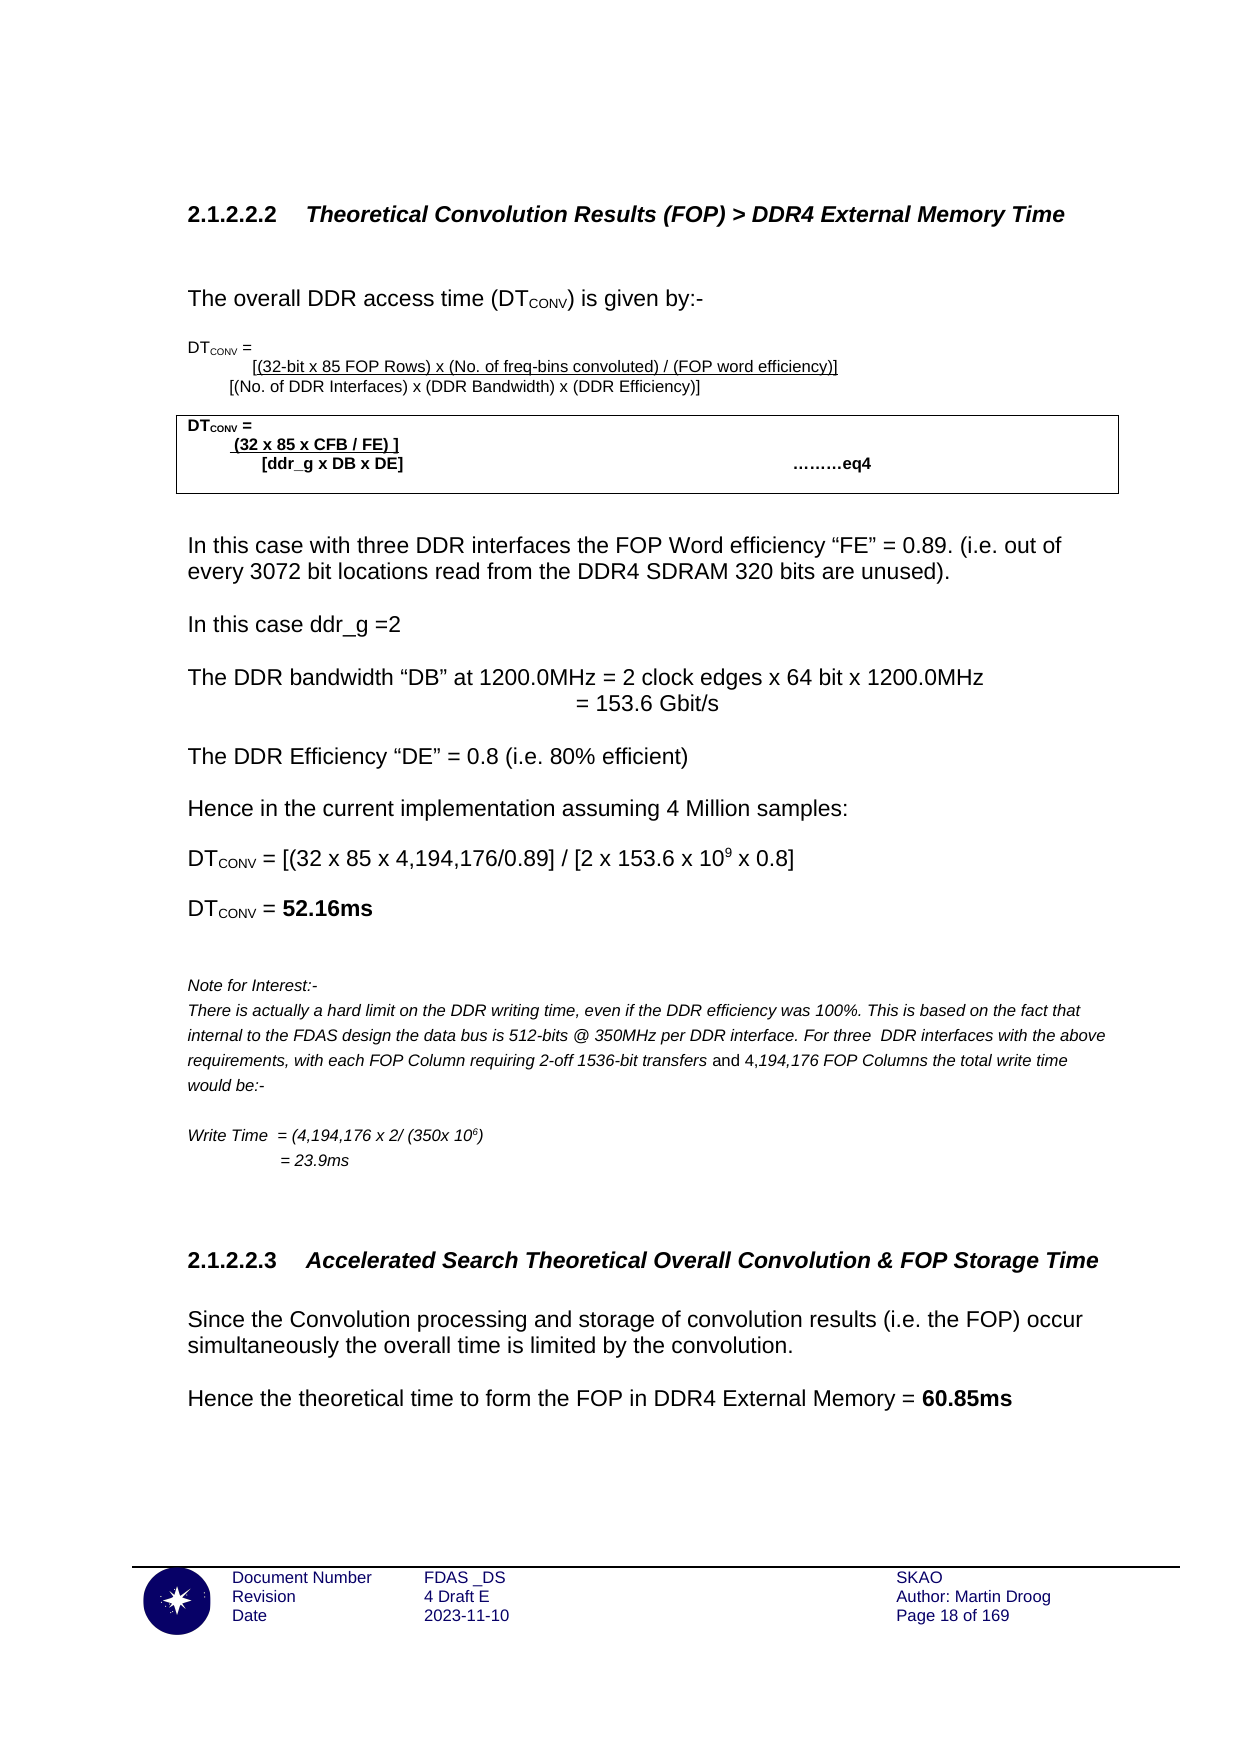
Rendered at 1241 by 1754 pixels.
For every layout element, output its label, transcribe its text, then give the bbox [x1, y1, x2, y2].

text The DDR Efficiency “DE” = 0.8 (i.e. 80% efficient) [187, 743, 1107, 769]
text = 153.6 Gbit/s [187, 690, 1107, 716]
text In this case with three DDR interfaces the FOP Word efficiency “FE” = 0.89. (i.e. out of every 3072 bit locations read from the DDR4 SDRAM 320 bits are unused). [187, 532, 1107, 584]
text [(No. of DDR Interfaces) x (DDR Bandwidth) x (DDR Efficiency)] [187, 376, 1107, 396]
text The overall DDR access time (DTCONV) is given by:- [187, 285, 1107, 312]
text There is actually a hard limit on the DDR writing time, even if the DDR efficiency was 100%. This is based on the fact that internal to the FDAS design the data bus is 512-bits @ 350MHz per DDR interface. For three DDR interfaces with the above requirements, with each FOP Column requiring 2-off 1536-bit transfers and 4,194,176 FOP Columns the total write time would be:- [187, 997, 1107, 1097]
text The DDR bandwidth “DB” at 1200.0MHz = 2 clock edges x 64 bit x 1200.0MHz [187, 663, 1107, 690]
text Write Time = (4,194,176 x 2/ (350x 106) [187, 1122, 1107, 1147]
subtitle Theoretical Convolution Results (FOP) > DDR4 External Memory Time [187, 201, 1107, 228]
text DTCONV = 52.16ms [187, 897, 1107, 922]
text Hence the theoretical time to form the FOP in DDR4 External Memory = 60.85ms [187, 1385, 1107, 1411]
picture [143, 1567, 211, 1635]
subtitle Accelerated Search Theoretical Overall Convolution & FOP Storage Time [187, 1247, 1107, 1273]
table_header DTCONV = (32 x 85 x CFB / FE) ] [ddr_g x DB x DE] ………eq4 [177, 416, 1118, 492]
text Note for Interest:- [187, 972, 1107, 997]
text = 23.9ms [187, 1147, 1107, 1172]
text Hence in the current implementation assuming 4 Million samples: [187, 795, 1107, 822]
text DTCONV = [(32 x 85 x 4,194,176/0.89] / [2 x 153.6 x 109 x 0.8] [187, 847, 1107, 872]
text Since the Convolution processing and storage of convolution results (i.e. the FOP) occur simultaneously the overall time is limited by the convolution. [187, 1306, 1107, 1358]
text DTCONV = [187, 338, 1107, 357]
text In this case ddr_g =2 [187, 611, 1107, 637]
text [(32-bit x 85 FOP Rows) x (No. of freq-bins convoluted) / (FOP word efficiency)] [187, 357, 1107, 376]
